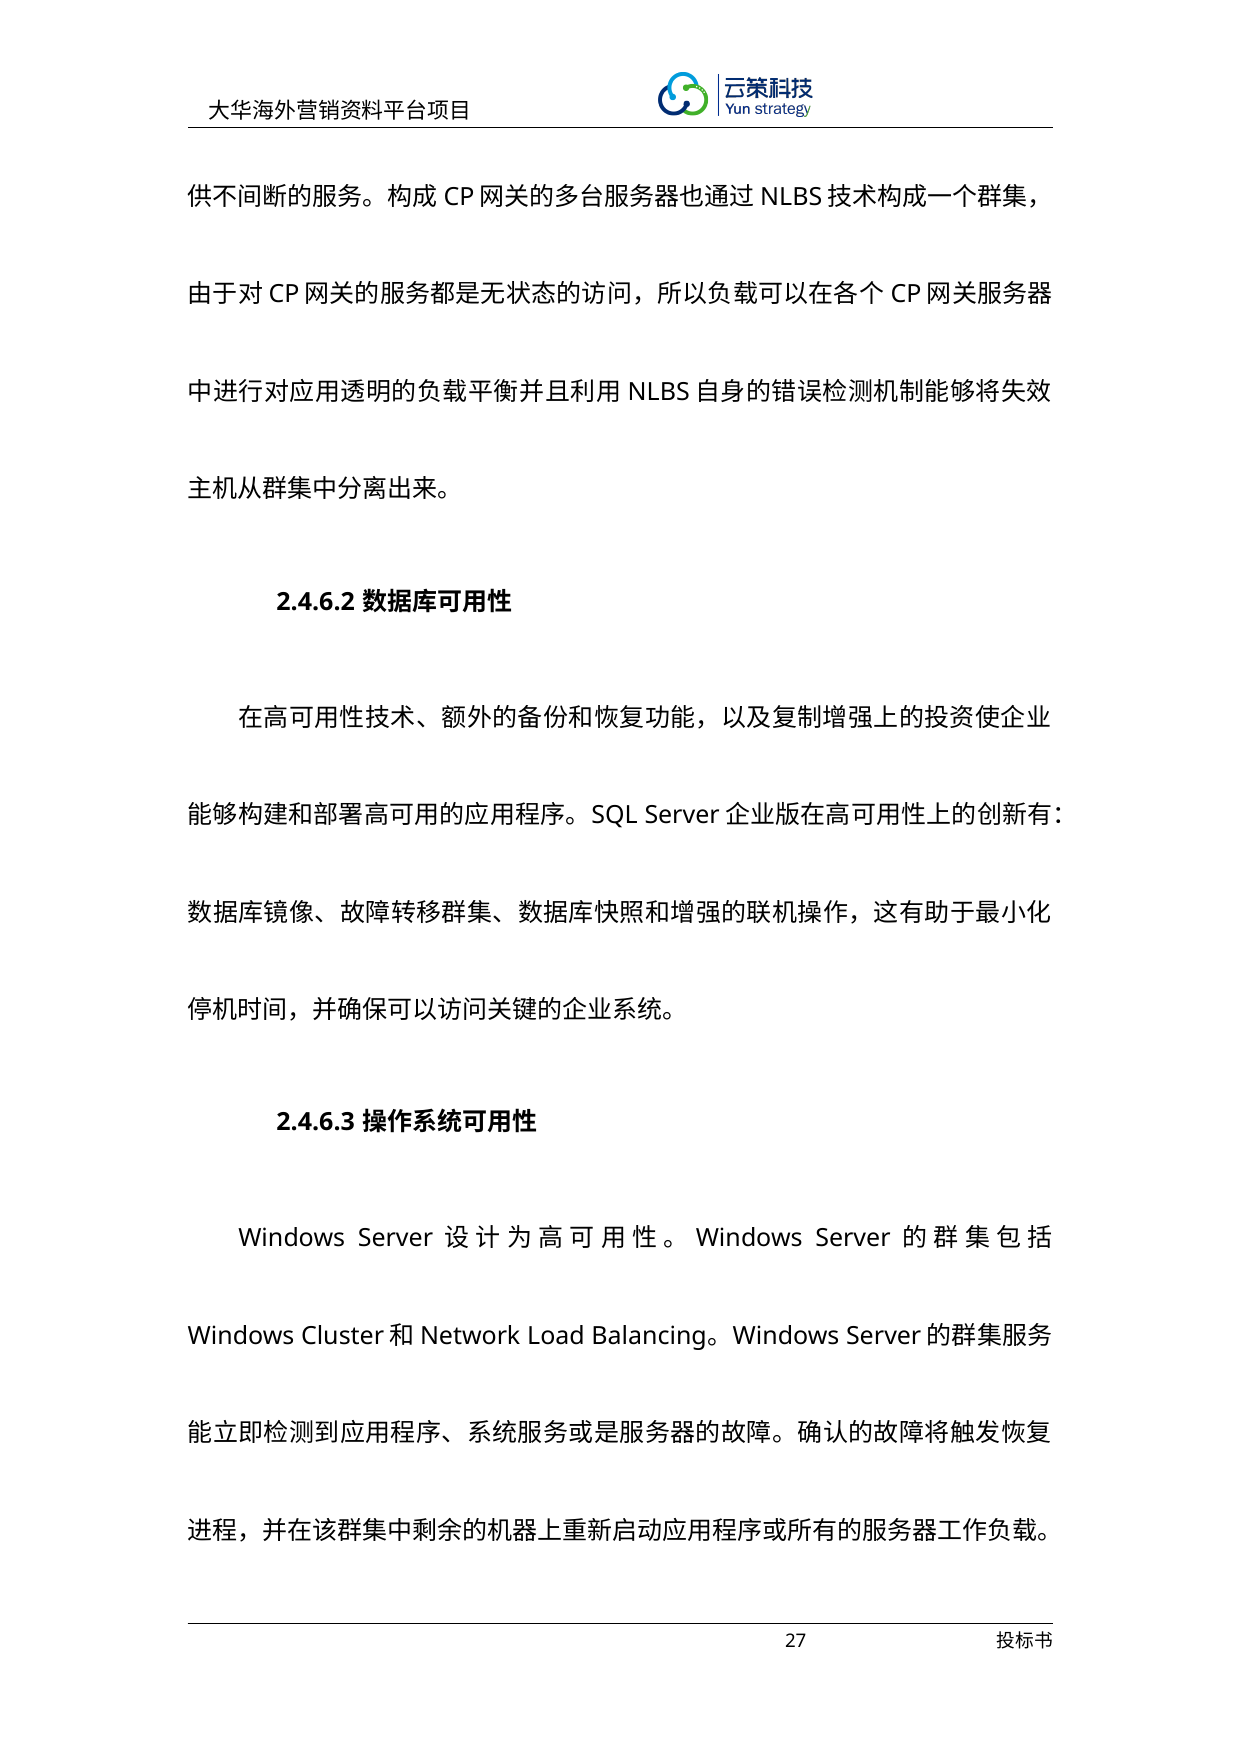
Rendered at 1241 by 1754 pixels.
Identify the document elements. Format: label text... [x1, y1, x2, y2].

picture [643, 59, 831, 119]
text 在高可用性技术、额外的备份和恢复功能，以及复制增强上的投资使企业能够构建和部署高可用的应用程序。SQL Server企业版在高可用性上的创新有：数据库镜像、故障转移群集、数据库快照和增强的联机操作，这有助于最小化停机时间，并确保可以访问关键的企业系统。 [187, 683, 1053, 1040]
text Windows Server设计为高可用性。Windows Server的群集包括Windows Cluster和Network Load Balancing。Windows Server的群集服务能立即检测到应用程序、系统服务或是服务器的故障。确认的故障将触发恢复进程，并在该群集中剩余的机器上重新启动应用程序或所有的服务器工作负载。 [187, 1203, 1053, 1561]
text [187, 162, 1053, 519]
text 操作系统可用性 [276, 1087, 1053, 1152]
text 数据库可用性 [276, 567, 1053, 632]
